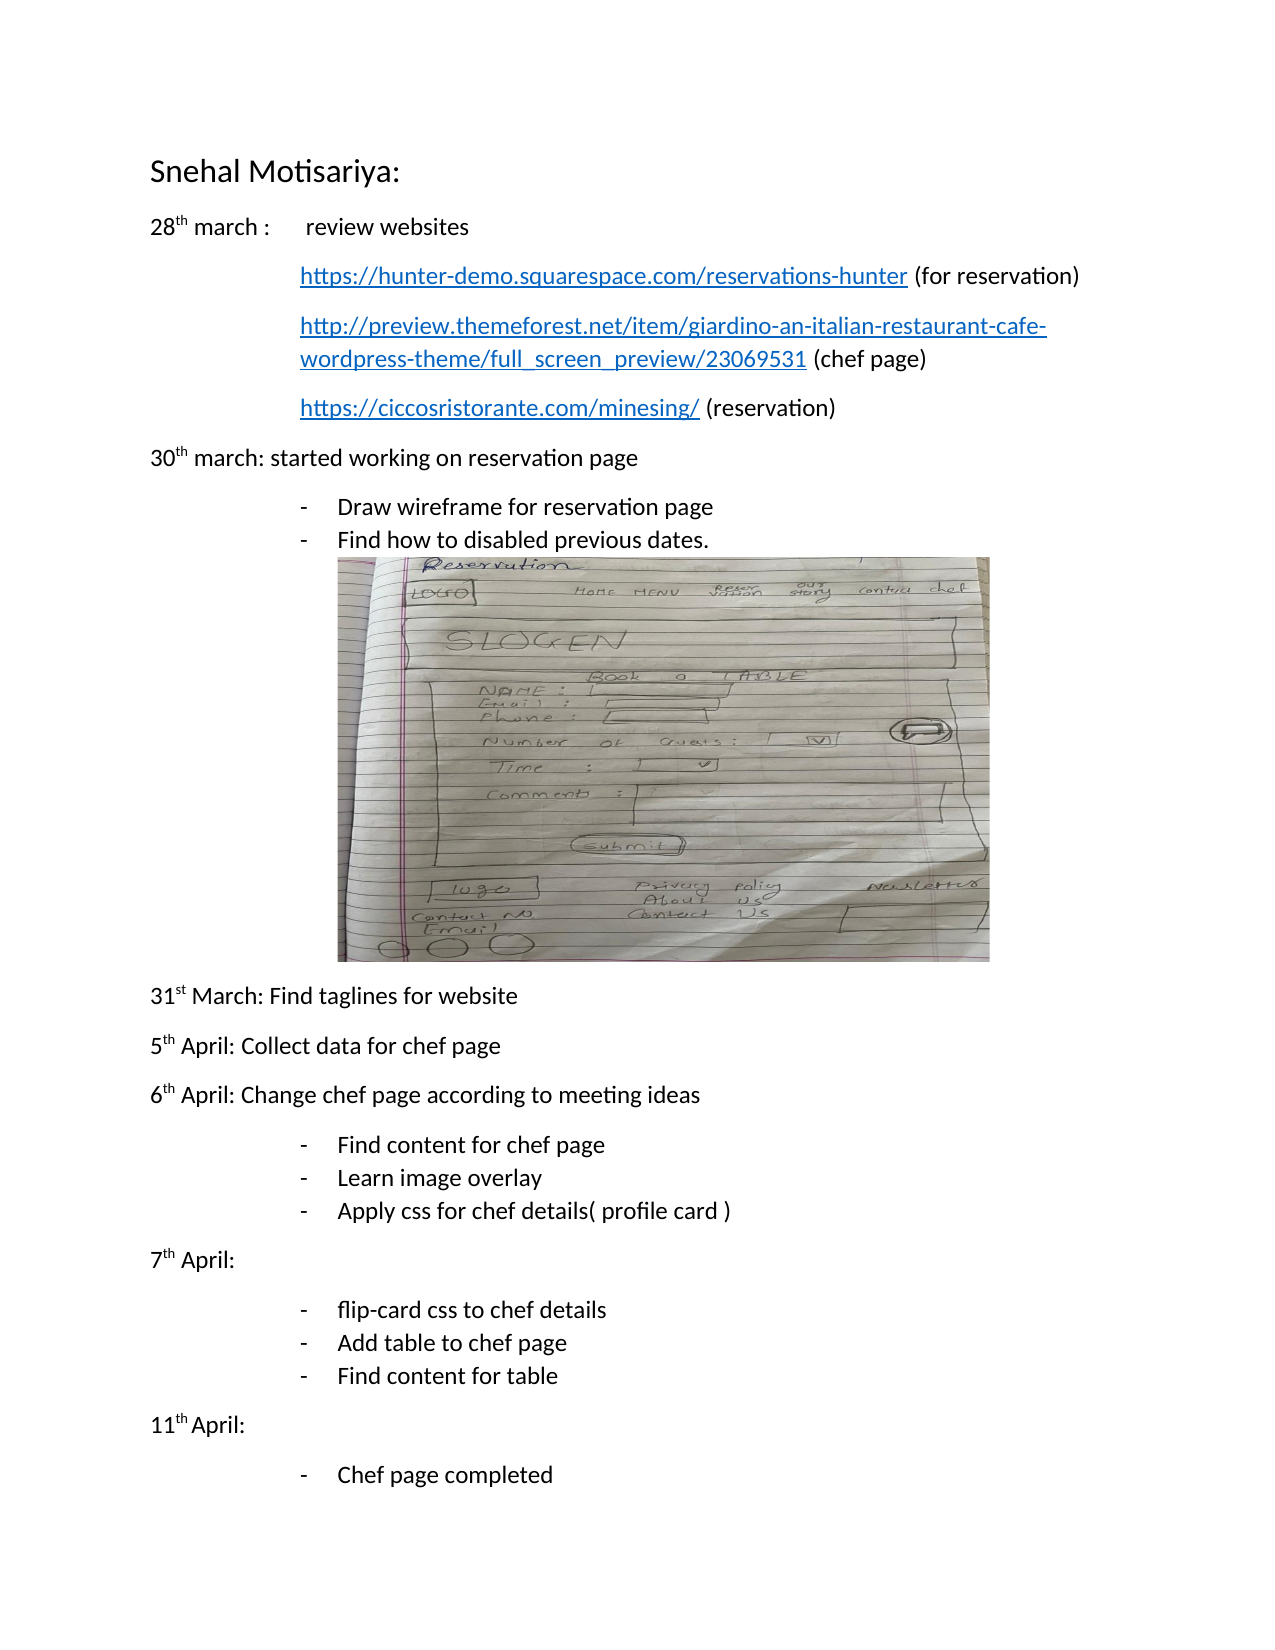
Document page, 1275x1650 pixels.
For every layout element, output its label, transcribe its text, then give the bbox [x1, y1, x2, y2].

list flip-card css to chef details [300, 1294, 1125, 1324]
list Chef page completed [300, 1459, 1125, 1489]
text https://hunter-demo.squarespace.com/reservations-hunter (for reservation) [300, 260, 1125, 291]
list Learn image overlay [300, 1162, 1125, 1192]
text 11th April: [150, 1409, 1125, 1440]
text 30th march: started working on reservation page [150, 442, 1125, 472]
text 7th April: [150, 1244, 1125, 1275]
list Find content for table [300, 1360, 1125, 1390]
list Add table to chef page [300, 1327, 1125, 1357]
text 31st March: Find taglines for website [150, 980, 1125, 1011]
text 6th April: Change chef page according to meeting ideas [150, 1079, 1125, 1110]
picture [337, 557, 990, 962]
text 5th April: Collect data for chef page [150, 1030, 1125, 1060]
text 28th march : review websites [150, 211, 1125, 241]
list Apply css for chef details( profile card ) [300, 1195, 1125, 1225]
list Find content for chef page [300, 1129, 1125, 1159]
text http://preview.themeforest.net/item/giardino-an-italian-restaurant-cafe-wordpress-theme/full_screen_preview/23069531 (chef page) [300, 310, 1125, 373]
text Snehal Motisariya: [150, 150, 1125, 191]
text https://ciccosristorante.com/minesing/ (reservation) [300, 392, 1125, 423]
list Draw wireframe for reservation page [300, 491, 1125, 522]
